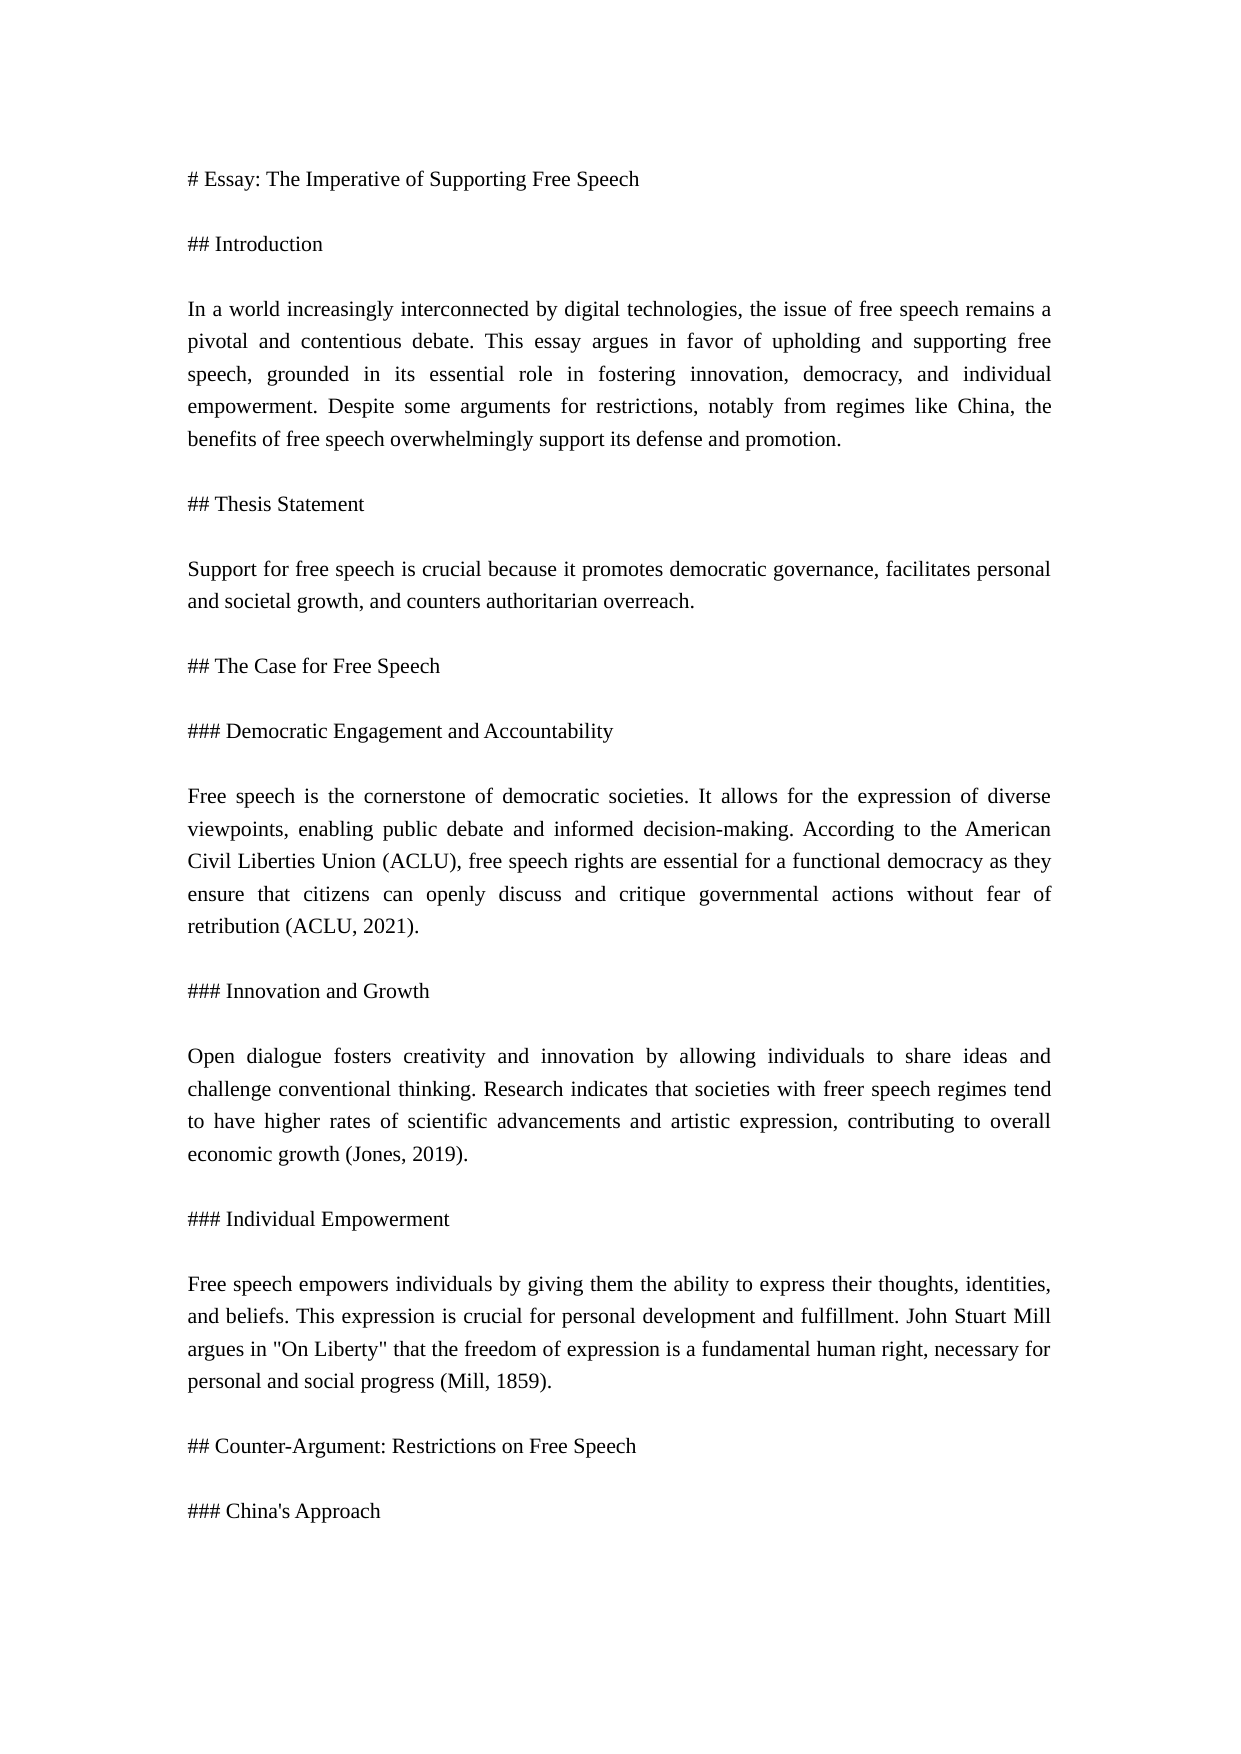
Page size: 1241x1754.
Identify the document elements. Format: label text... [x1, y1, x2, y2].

text In a world increasingly interconnected by digital technologies, the issue of free speech remains a pivotal and contentious debate. This essay argues in favor of upholding and supporting free speech, grounded in its essential role in fostering innovation, democracy, and individual empowerment. Despite some arguments for restrictions, notably from regimes like China, the benefits of free speech overwhelmingly support its defense and promotion. [187, 292, 1053, 454]
text Free speech empowers individuals by giving them the ability to express their thoughts, identities, and beliefs. This expression is crucial for personal development and fulfillment. John Stuart Mill argues in "On Liberty" that the freedom of expression is a fundamental human right, necessary for personal and social progress (Mill, 1859). [187, 1267, 1053, 1397]
text ## The Case for Free Speech [187, 649, 1053, 682]
text ### Individual Empowerment [187, 1202, 1053, 1234]
text ### China's Approach [187, 1494, 1053, 1527]
text # Essay: The Imperative of Supporting Free Speech [187, 162, 1053, 194]
text ### Innovation and Growth [187, 974, 1053, 1007]
text ## Counter-Argument: Restrictions on Free Speech [187, 1429, 1053, 1462]
text Free speech is the cornerstone of democratic societies. It allows for the expression of diverse viewpoints, enabling public debate and informed decision-making. According to the American Civil Liberties Union (ACLU), free speech rights are essential for a functional democracy as they ensure that citizens can openly discuss and critique governmental actions without fear of retribution (ACLU, 2021). [187, 779, 1053, 942]
text Support for free speech is crucial because it promotes democratic governance, facilitates personal and societal growth, and counters authoritarian overreach. [187, 552, 1053, 617]
text ## Thesis Statement [187, 487, 1053, 519]
text ### Democratic Engagement and Accountability [187, 714, 1053, 747]
text Open dialogue fosters creativity and innovation by allowing individuals to share ideas and challenge conventional thinking. Research indicates that societies with freer speech regimes tend to have higher rates of scientific advancements and artistic expression, contributing to overall economic growth (Jones, 2019). [187, 1039, 1053, 1169]
text ## Introduction [187, 227, 1053, 259]
